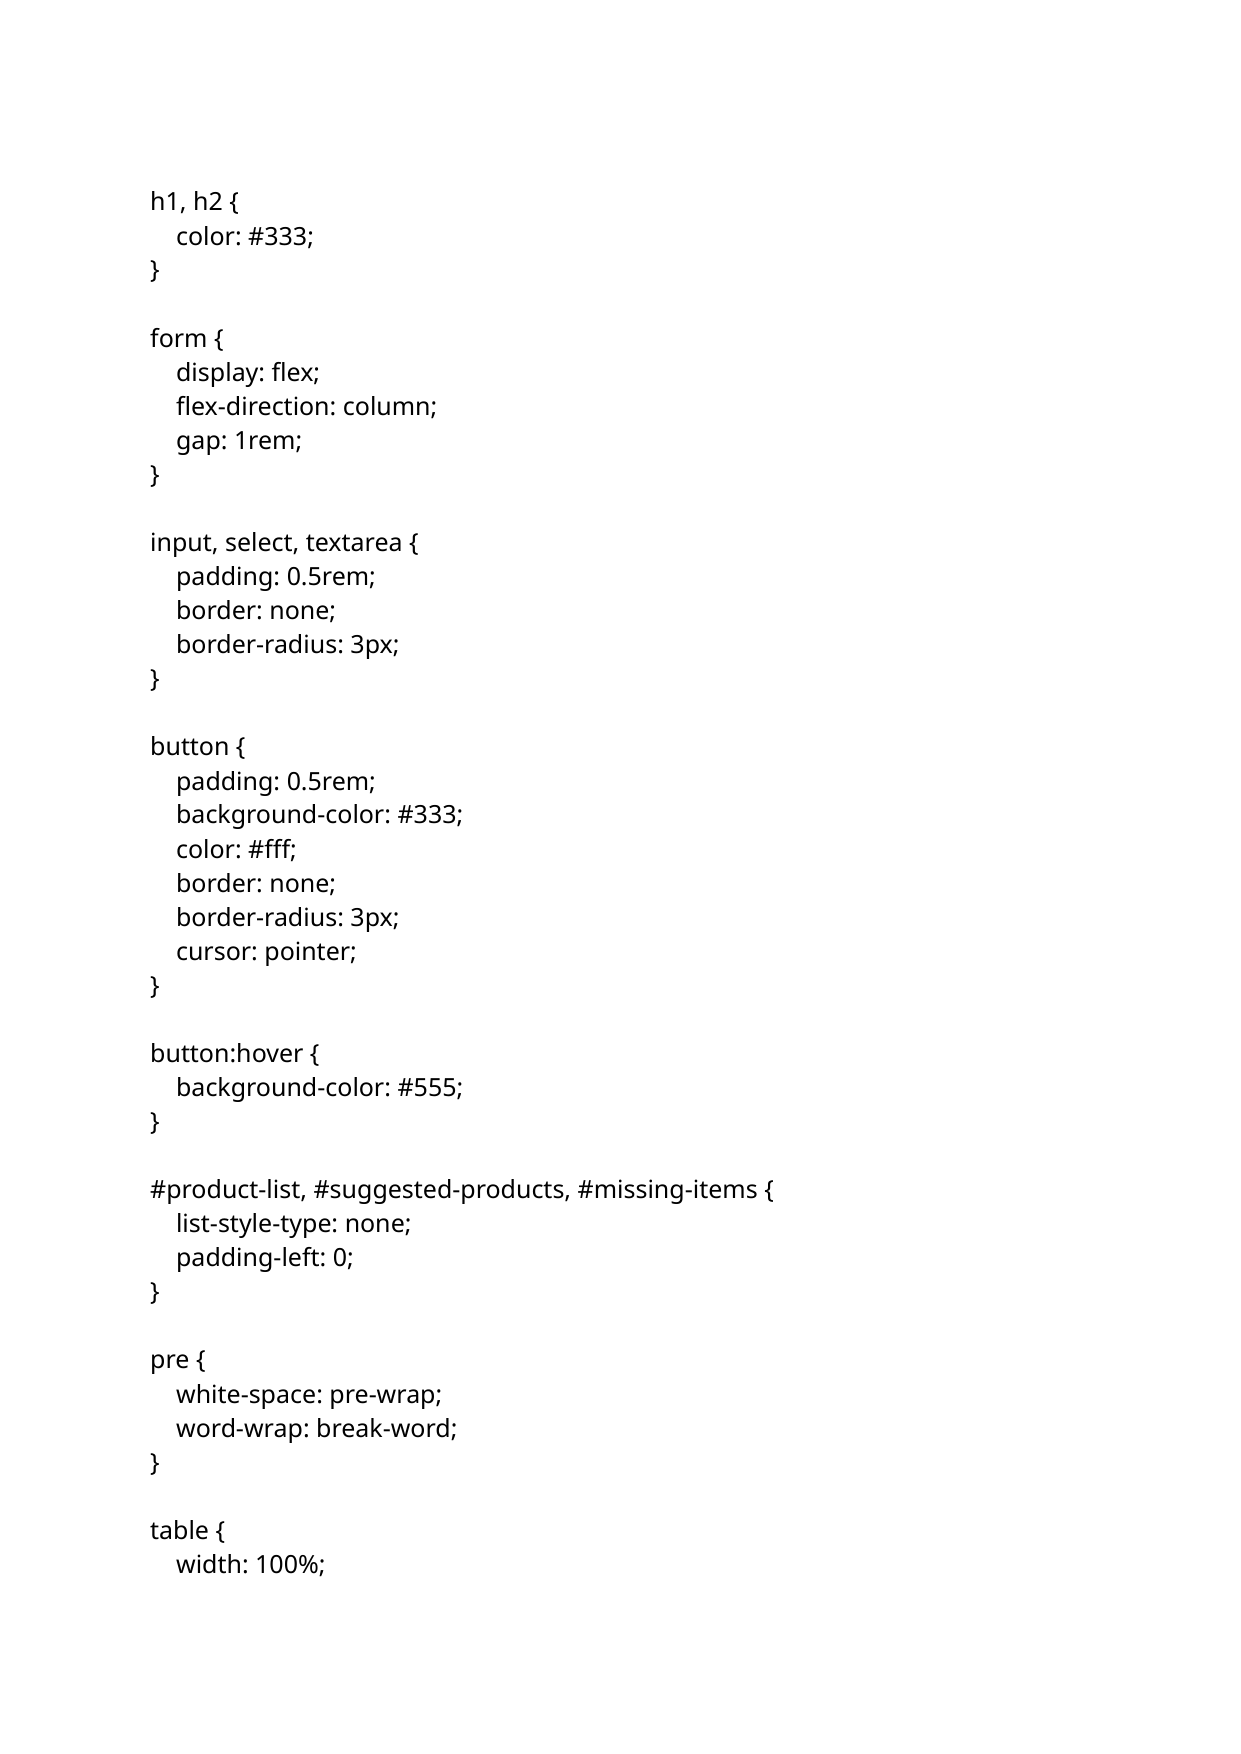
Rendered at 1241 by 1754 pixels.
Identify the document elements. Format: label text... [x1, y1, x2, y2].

text padding-left: 0; [150, 1240, 1090, 1274]
text gap: 1rem; [150, 422, 1090, 457]
text background-color: #555; [150, 1070, 1090, 1104]
text border: none; [150, 593, 1090, 627]
text width: 100%; [150, 1547, 1090, 1581]
text color: #333; [150, 218, 1090, 252]
text background-color: #333; [150, 797, 1090, 831]
text } [150, 1274, 1090, 1308]
text border-radius: 3px; [150, 899, 1090, 933]
text cursor: pointer; [150, 933, 1090, 967]
text padding: 0.5rem; [150, 559, 1090, 593]
text color: #fff; [150, 831, 1090, 865]
text border-radius: 3px; [150, 627, 1090, 661]
text input, select, textarea { [150, 525, 1090, 559]
text button:hover { [150, 1036, 1090, 1070]
text display: flex; [150, 354, 1090, 388]
text } [150, 967, 1090, 1002]
text form { [150, 320, 1090, 354]
text h1, h2 { [150, 184, 1090, 218]
text } [150, 1444, 1090, 1478]
text } [150, 661, 1090, 695]
text } [150, 457, 1090, 491]
text table { [150, 1512, 1090, 1547]
text padding: 0.5rem; [150, 763, 1090, 797]
text button { [150, 729, 1090, 763]
text flex-direction: column; [150, 388, 1090, 422]
text } [150, 252, 1090, 286]
text white-space: pre-wrap; [150, 1376, 1090, 1410]
text border: none; [150, 865, 1090, 899]
text } [150, 1104, 1090, 1138]
text list-style-type: none; [150, 1206, 1090, 1240]
text #product-list, #suggested-products, #missing-items { [150, 1172, 1090, 1206]
text word-wrap: break-word; [150, 1410, 1090, 1444]
text pre { [150, 1342, 1090, 1376]
